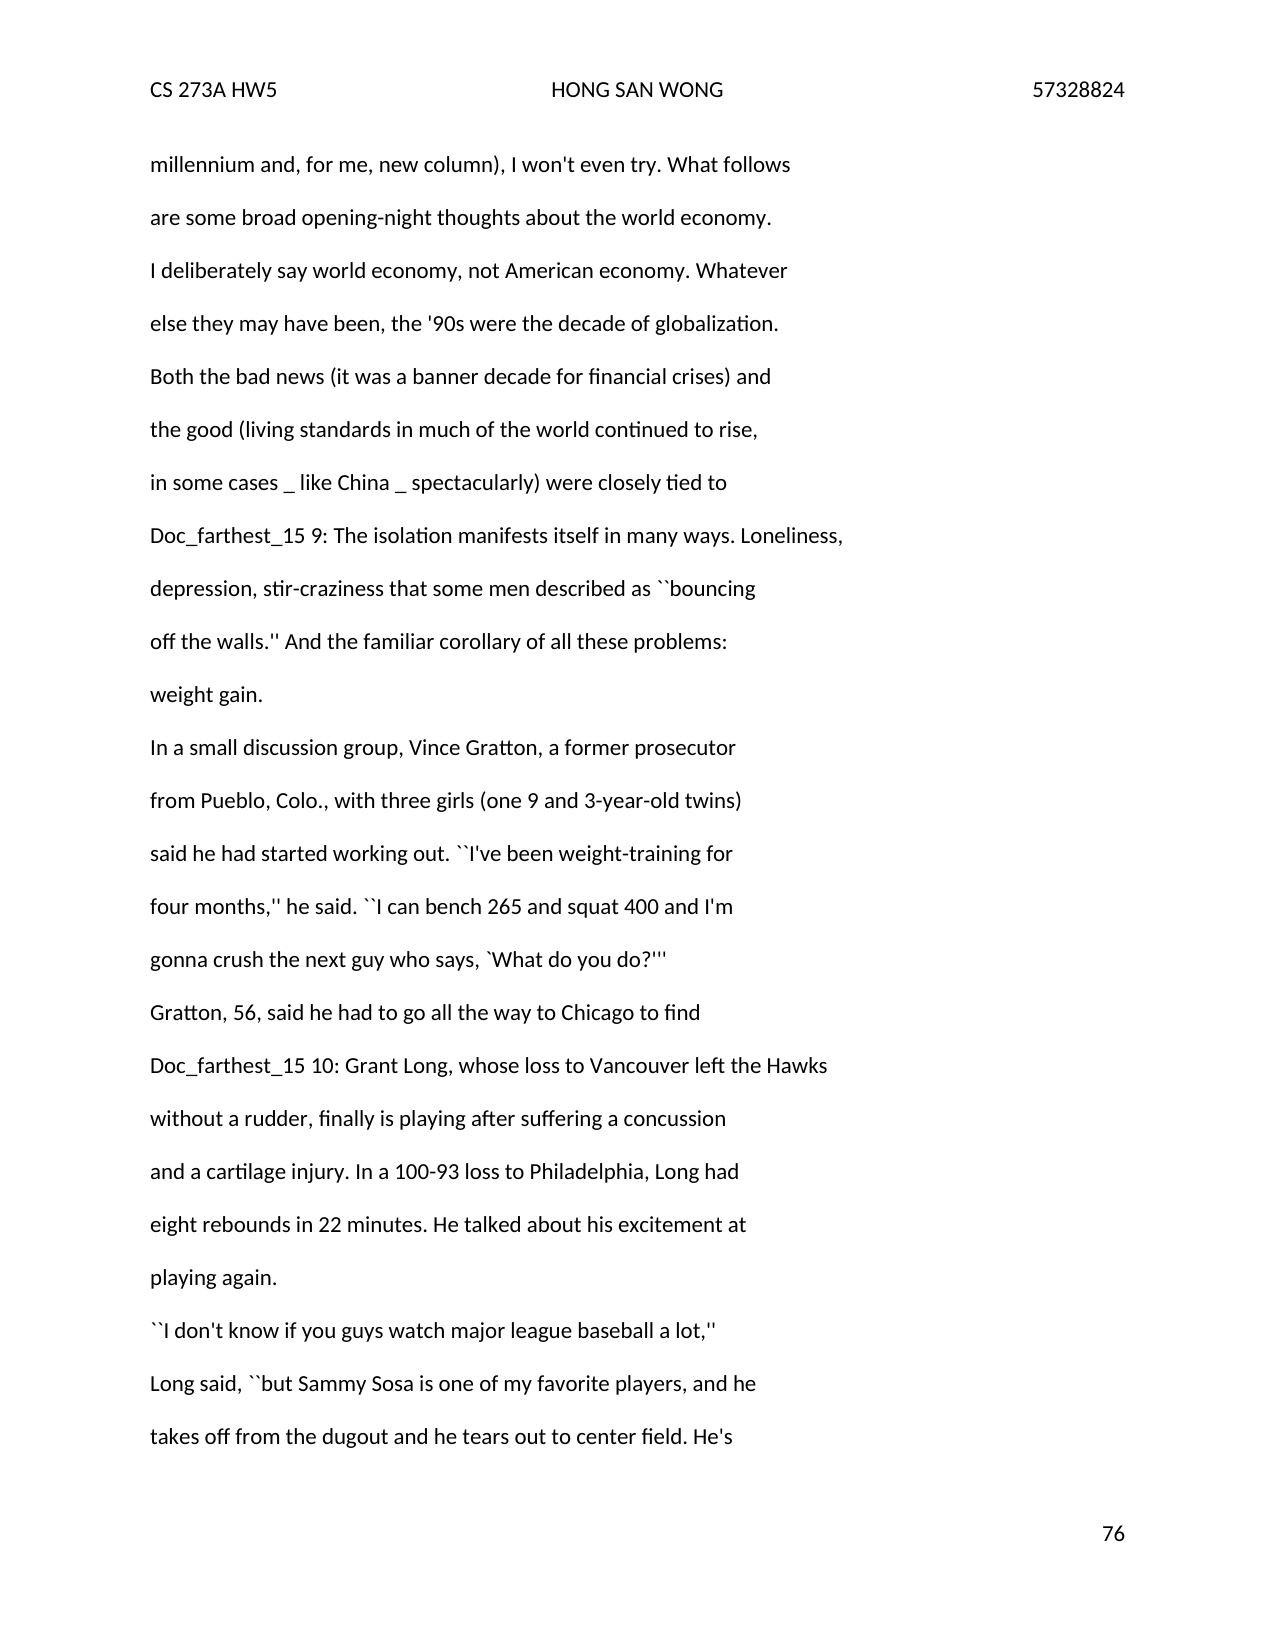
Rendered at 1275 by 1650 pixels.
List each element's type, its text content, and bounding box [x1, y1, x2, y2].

text are some broad opening-night thoughts about the world economy. [150, 203, 1125, 231]
text gonna crush the next guy who says, `What do you do?''' [150, 945, 1125, 973]
text depression, stir-craziness that some men described as ``bouncing [150, 574, 1125, 602]
text eight rebounds in 22 minutes. He talked about his excitement at [150, 1210, 1125, 1238]
text Both the bad news (it was a banner decade for financial crises) and [150, 362, 1125, 390]
text takes off from the dugout and he tears out to center field. He's [150, 1422, 1125, 1451]
text the good (living standards in much of the world continued to rise, [150, 415, 1125, 443]
text Gratton, 56, said he had to go all the way to Chicago to find [150, 998, 1125, 1026]
text millennium and, for me, new column), I won't even try. What follows [150, 150, 1125, 178]
text else they may have been, the '90s were the decade of globalization. [150, 309, 1125, 337]
text said he had started working out. ``I've been weight-training for [150, 839, 1125, 867]
text I deliberately say world economy, not American economy. Whatever [150, 256, 1125, 284]
text Doc_farthest_15 10: Grant Long, whose loss to Vancouver left the Hawks [150, 1051, 1125, 1079]
text in some cases _ like China _ spectacularly) were closely tied to [150, 468, 1125, 496]
text In a small discussion group, Vince Gratton, a former prosecutor [150, 733, 1125, 761]
text playing again. [150, 1263, 1125, 1291]
text weight gain. [150, 680, 1125, 708]
text Long said, ``but Sammy Sosa is one of my favorite players, and he [150, 1369, 1125, 1397]
text and a cartilage injury. In a 100-93 loss to Philadelphia, Long had [150, 1157, 1125, 1185]
text from Pueblo, Colo., with three girls (one 9 and 3-year-old twins) [150, 786, 1125, 814]
text without a rudder, finally is playing after suffering a concussion [150, 1104, 1125, 1132]
text Doc_farthest_15 9: The isolation manifests itself in many ways. Loneliness, [150, 521, 1125, 549]
text off the walls.'' And the familiar corollary of all these problems: [150, 627, 1125, 655]
text ``I don't know if you guys watch major league baseball a lot,'' [150, 1316, 1125, 1344]
text four months,'' he said. ``I can bench 265 and squat 400 and I'm [150, 892, 1125, 920]
